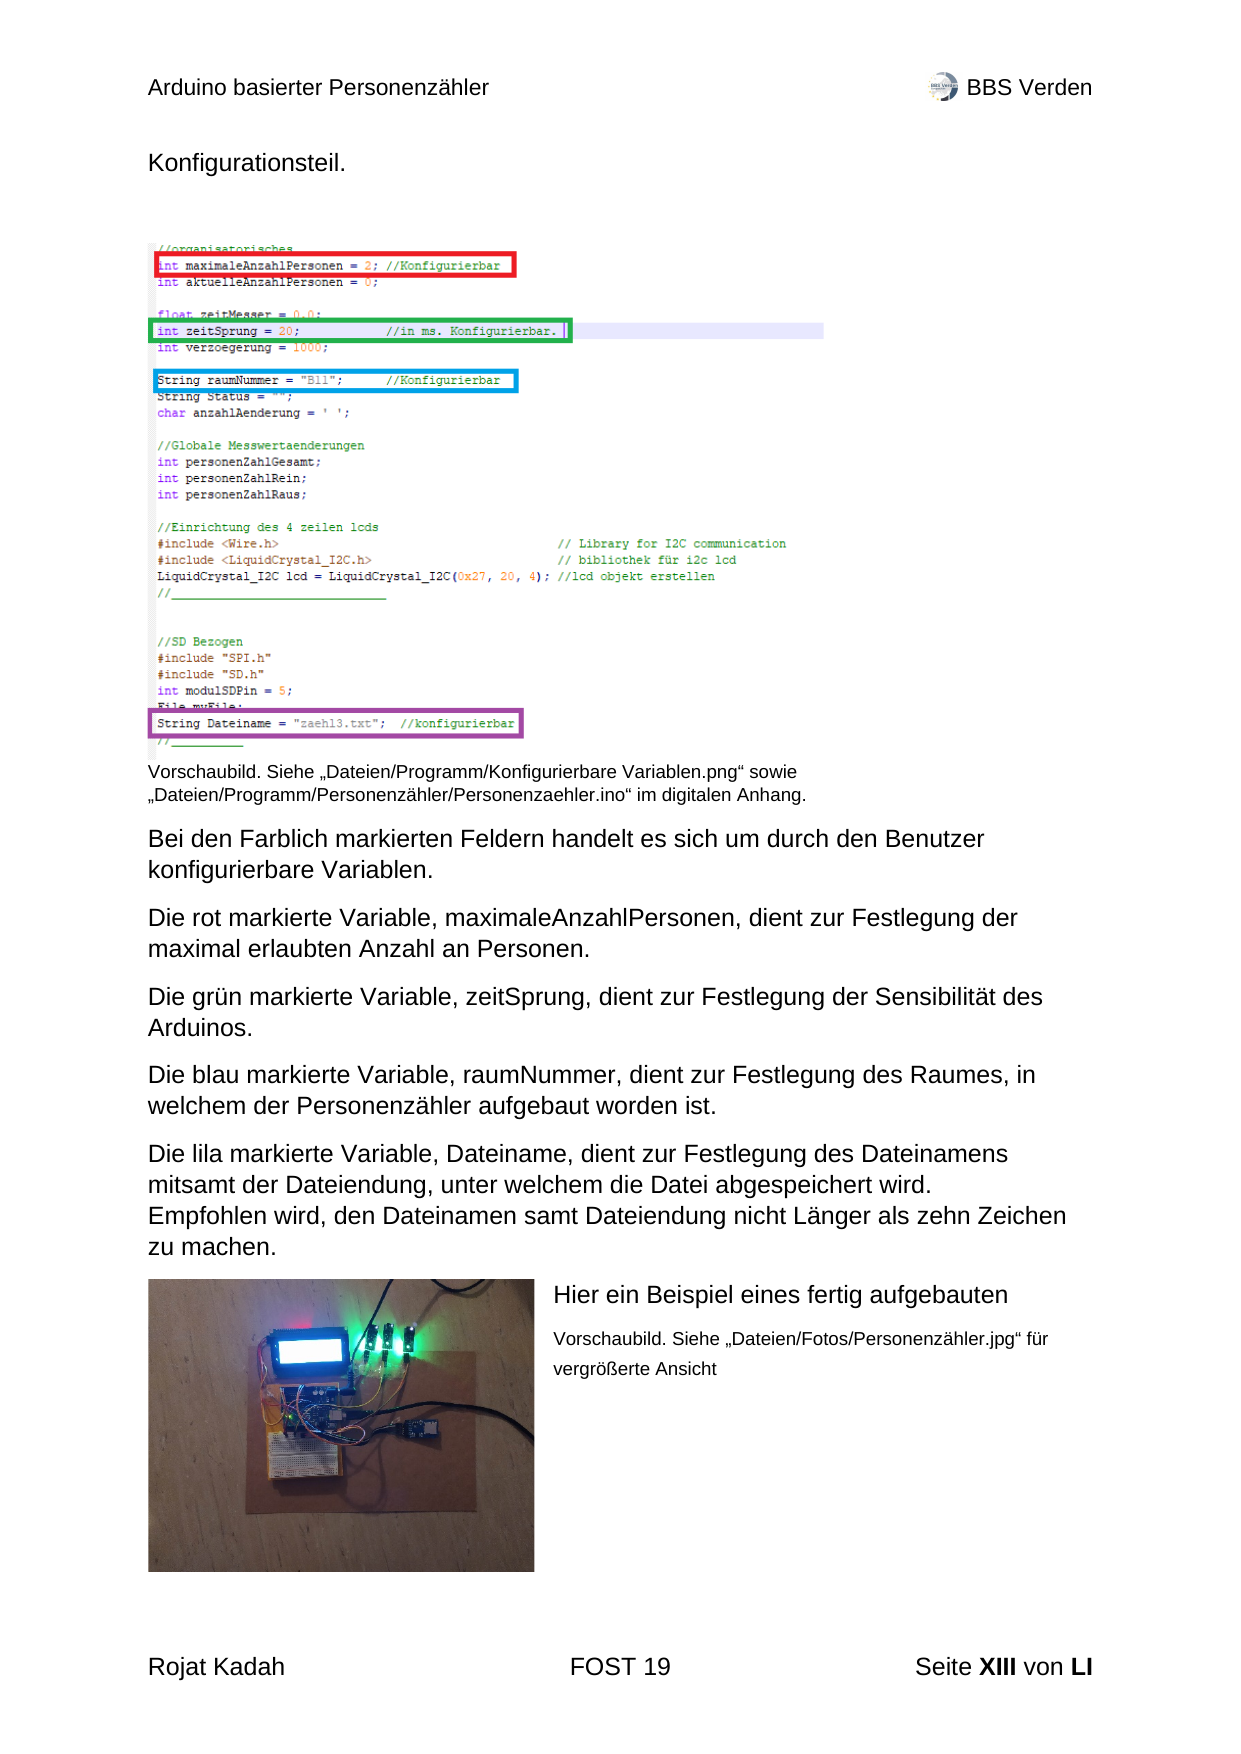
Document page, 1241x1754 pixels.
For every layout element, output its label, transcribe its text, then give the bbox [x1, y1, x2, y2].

text Konfigurationsteil. [148, 148, 1093, 176]
text Bei den Farblich markierten Feldern handelt es sich um durch den Benutzer konfigurierbare Variablen. [148, 824, 1093, 884]
picture [147, 243, 824, 760]
text Vorschaubild. Siehe „Dateien/Fotos/Personenzähler.jpg“ für vergrößerte Ansicht [534, 1328, 1093, 1380]
text Die lila markierte Variable, Dateiname, dient zur Festlegung des Dateinamens mitsamt der Dateiendung, unter welchem die Datei abgespeichert wird. Empfohlen wird, den Dateinamen samt Dateiendung nicht Länger als zehn Zeichen zu machen. [148, 1139, 1093, 1261]
picture [925, 72, 964, 101]
text Hier ein Beispiel eines fertig aufgebauten [534, 1280, 1093, 1309]
text Die rot markierte Variable, maximaleAnzahlPersonen, dient zur Festlegung der maximal erlaubten Anzahl an Personen. [148, 903, 1093, 963]
picture [146, 1279, 534, 1570]
text Die grün markierte Variable, zeitSprung, dient zur Festlegung der Sensibilität des Arduinos. [148, 982, 1093, 1041]
text Die blau markierte Variable, raumNummer, dient zur Festlegung des Raumes, in welchem der Personenzähler aufgebaut worden ist. [148, 1060, 1093, 1120]
